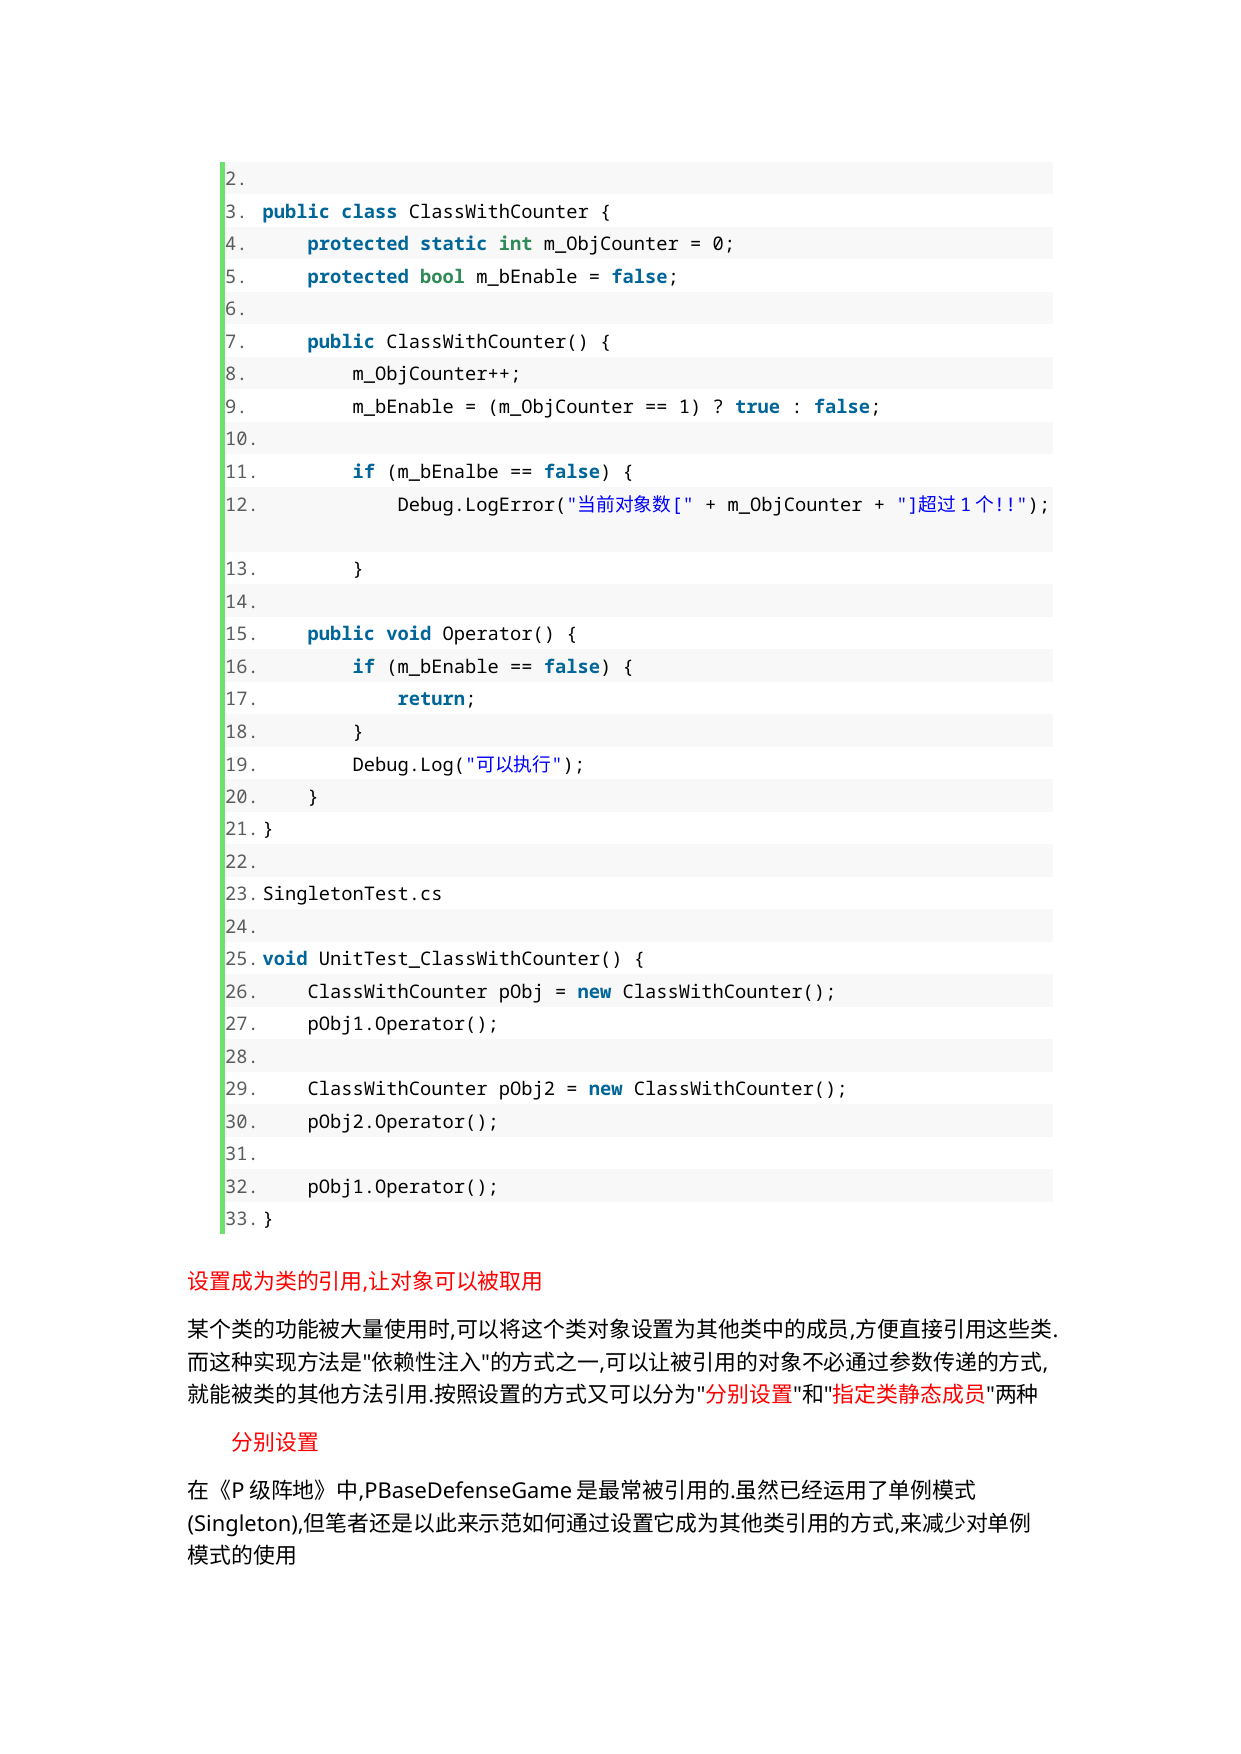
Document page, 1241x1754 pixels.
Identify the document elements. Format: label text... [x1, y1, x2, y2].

list ClassWithCounter pObj = new ClassWithCounter(); [225, 974, 1053, 1007]
list ClassWithCounter pObj2 = new ClassWithCounter(); [225, 1072, 1053, 1104]
list public void Operator() { [225, 617, 1053, 649]
list pObj1.Operator(); [225, 1007, 1053, 1039]
list protected static int m_ObjCounter = 0; [225, 227, 1053, 259]
list } [225, 812, 1053, 844]
list public class ClassWithCounter { [225, 194, 1053, 227]
list pObj1.Operator(); [225, 1169, 1053, 1202]
list if (m_bEnalbe == false) { [225, 454, 1053, 487]
text 在《P级阵地》中,PBaseDefenseGame是最常被引用的.虽然已经运用了单例模式(Singleton),但笔者还是以此来示范如何通过设置它成为其他类引用的方式,来减少对单例模式的使用 [187, 1473, 1053, 1571]
text 分别设置 [187, 1425, 1053, 1457]
text 设置成为类的引用,让对象可以被取用 [187, 1264, 1053, 1296]
list if (m_bEnable == false) { [225, 649, 1053, 682]
text 某个类的功能被大量使用时,可以将这个类对象设置为其他类中的成员,方便直接引用这些类.而这种实现方法是"依赖性注入"的方式之一,可以让被引用的对象不必通过参数传递的方式,就能被类的其他方法引用.按照设置的方式又可以分为"分别设置"和"指定类静态成员"两种 [187, 1312, 1053, 1409]
list public ClassWithCounter() { [225, 324, 1053, 357]
list protected bool m_bEnable = false; [225, 259, 1053, 292]
list pObj2.Operator(); [225, 1104, 1053, 1137]
list } [225, 714, 1053, 747]
list void UnitTest_ClassWithCounter() { [225, 942, 1053, 974]
list Debug.LogError("当前对象数[" + m_ObjCounter + "]超过1个!!"); [225, 487, 1053, 552]
list m_bEnable = (m_ObjCounter == 1) ? true : false; [225, 389, 1053, 422]
list } [225, 1202, 1053, 1234]
list Debug.Log("可以执行"); [225, 747, 1053, 779]
list return; [225, 682, 1053, 714]
list SingletonTest.cs [225, 877, 1053, 909]
list } [225, 779, 1053, 812]
list m_ObjCounter++; [225, 357, 1053, 389]
list } [225, 552, 1053, 584]
